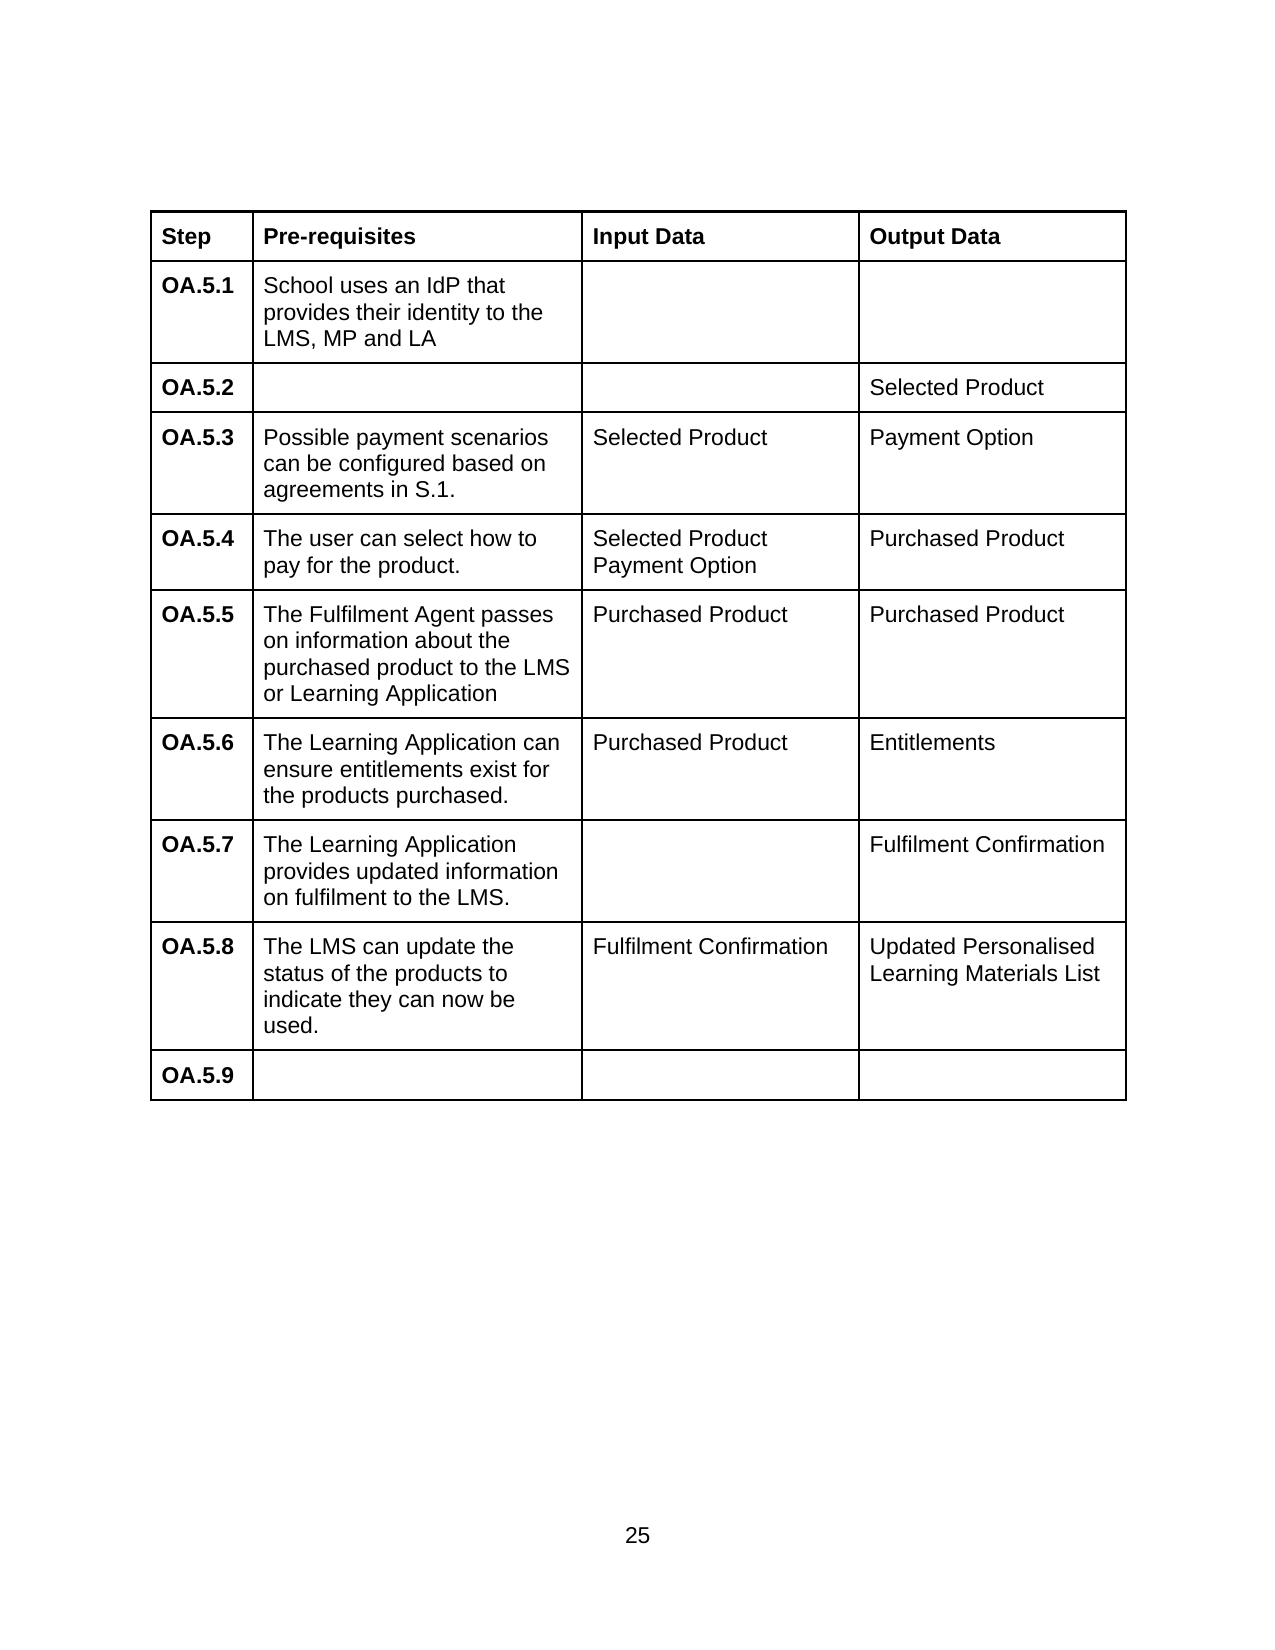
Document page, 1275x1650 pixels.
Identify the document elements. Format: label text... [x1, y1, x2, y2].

table_cell [583, 1051, 858, 1098]
table_cell School uses an IdP that provides their identity to the LMS, MP and LA [254, 262, 581, 362]
table_cell The Fulfilment Agent passes on information about the purchased product to the LMS or Learning Application [254, 591, 581, 717]
table_cell OA.5.8 [152, 923, 252, 1049]
table_cell The LMS can update the status of the products to indicate they can now be used. [254, 923, 581, 1049]
table_cell [254, 364, 581, 411]
table_cell Entitlements [860, 719, 1125, 819]
table_cell OA.5.9 [152, 1051, 252, 1098]
table_cell Fulfilment Confirmation [860, 821, 1125, 921]
table_cell Selected Product Payment Option [583, 515, 858, 588]
table_cell OA.5.6 [152, 719, 252, 819]
table_cell [254, 1051, 581, 1098]
table_cell [860, 1051, 1125, 1098]
table_cell Purchased Product [583, 591, 858, 717]
table_cell OA.5.5 [152, 591, 252, 717]
table_header Pre-requisites [254, 213, 581, 260]
table_header Output Data [860, 213, 1125, 260]
table_cell Selected Product [860, 364, 1125, 411]
table_cell [583, 262, 858, 362]
table_cell The Learning Application provides updated information on fulfilment to the LMS. [254, 821, 581, 921]
table_cell Selected Product [583, 413, 858, 513]
table_header Input Data [583, 213, 858, 260]
table_cell The Learning Application can ensure entitlements exist for the products purchased. [254, 719, 581, 819]
table_cell Purchased Product [583, 719, 858, 819]
table_cell The user can select how to pay for the product. [254, 515, 581, 588]
table_cell [860, 262, 1125, 362]
table_cell Fulfilment Confirmation [583, 923, 858, 1049]
table_cell Purchased Product [860, 591, 1125, 717]
table_header Step [152, 213, 252, 260]
table_cell Updated Personalised Learning Materials List [860, 923, 1125, 1049]
table_cell OA.5.3 [152, 413, 252, 513]
table_cell [583, 364, 858, 411]
table_cell Possible payment scenarios can be configured based on agreements in S.1. [254, 413, 581, 513]
table_cell Purchased Product [860, 515, 1125, 588]
table_cell OA.5.2 [152, 364, 252, 411]
table_cell Payment Option [860, 413, 1125, 513]
table_cell OA.5.1 [152, 262, 252, 362]
table_cell [583, 821, 858, 921]
table_cell OA.5.4 [152, 515, 252, 588]
table_cell OA.5.7 [152, 821, 252, 921]
